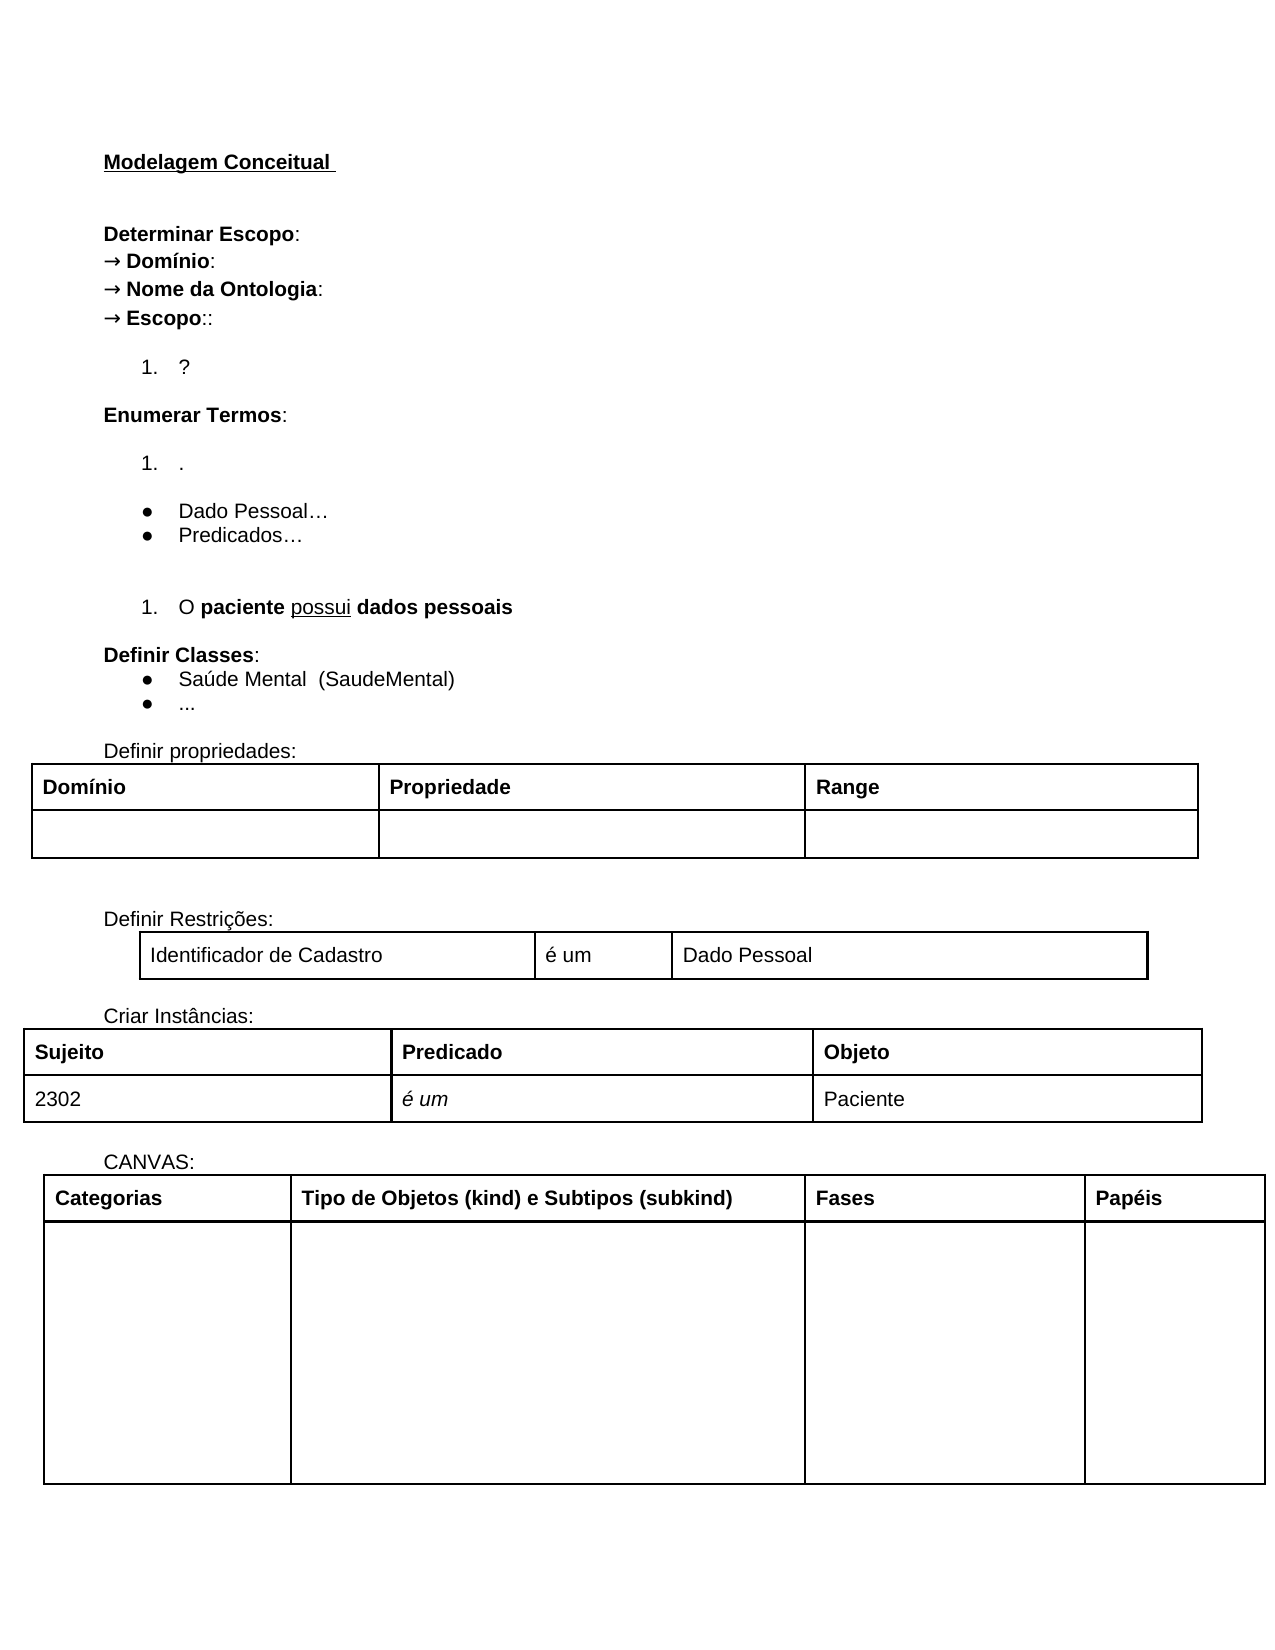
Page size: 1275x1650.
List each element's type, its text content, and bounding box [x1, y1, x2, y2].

list . [141, 451, 1183, 475]
list Dado Pessoal… [141, 499, 1183, 523]
table_cell [33, 811, 378, 857]
table_header Tipo de Objetos (kind) e Subtipos (subkind) [292, 1176, 804, 1220]
table_cell [806, 811, 1197, 857]
table_cell Paciente [814, 1076, 1201, 1121]
text → Escopo:: [103, 303, 1183, 331]
table_header Sujeito [25, 1030, 390, 1074]
table_header Range [806, 765, 1197, 809]
table_cell [806, 1223, 1084, 1483]
text Determinar Escopo: [103, 222, 1183, 246]
table_cell [380, 811, 804, 857]
table_header é um [536, 933, 671, 977]
table_cell [45, 1223, 290, 1483]
table_header Identificador de Cadastro [141, 933, 534, 977]
table_cell [1086, 1223, 1264, 1483]
text Definir Restrições: [103, 907, 1183, 931]
table_header Dado Pessoal [673, 933, 1146, 977]
text CANVAS: [103, 1149, 1183, 1173]
table_header Predicado [393, 1030, 812, 1074]
text Definir Classes: [103, 643, 1183, 667]
table_header Fases [806, 1176, 1084, 1220]
list O paciente possui dados pessoais [141, 595, 1183, 619]
text Criar Instâncias: [103, 1003, 1183, 1027]
text Definir propriedades: [103, 738, 1183, 762]
table_cell [292, 1223, 804, 1483]
table_header Propriedade [380, 765, 804, 809]
list ? [141, 355, 1183, 379]
text → Nome da Ontologia: [103, 274, 1183, 303]
table_header Categorias [45, 1176, 290, 1220]
table_cell 2302 [25, 1076, 390, 1121]
list Saúde Mental (SaudeMental) [141, 667, 1183, 691]
list ... [141, 691, 1183, 714]
text Enumerar Termos: [103, 403, 1183, 427]
table_header Domínio [33, 765, 378, 809]
text → Domínio: [103, 246, 1183, 274]
list Predicados… [141, 523, 1183, 547]
table_cell é um [393, 1076, 812, 1121]
table_header Papéis [1086, 1176, 1264, 1220]
table_header Objeto [814, 1030, 1201, 1074]
text Modelagem Conceitual [103, 150, 1183, 174]
